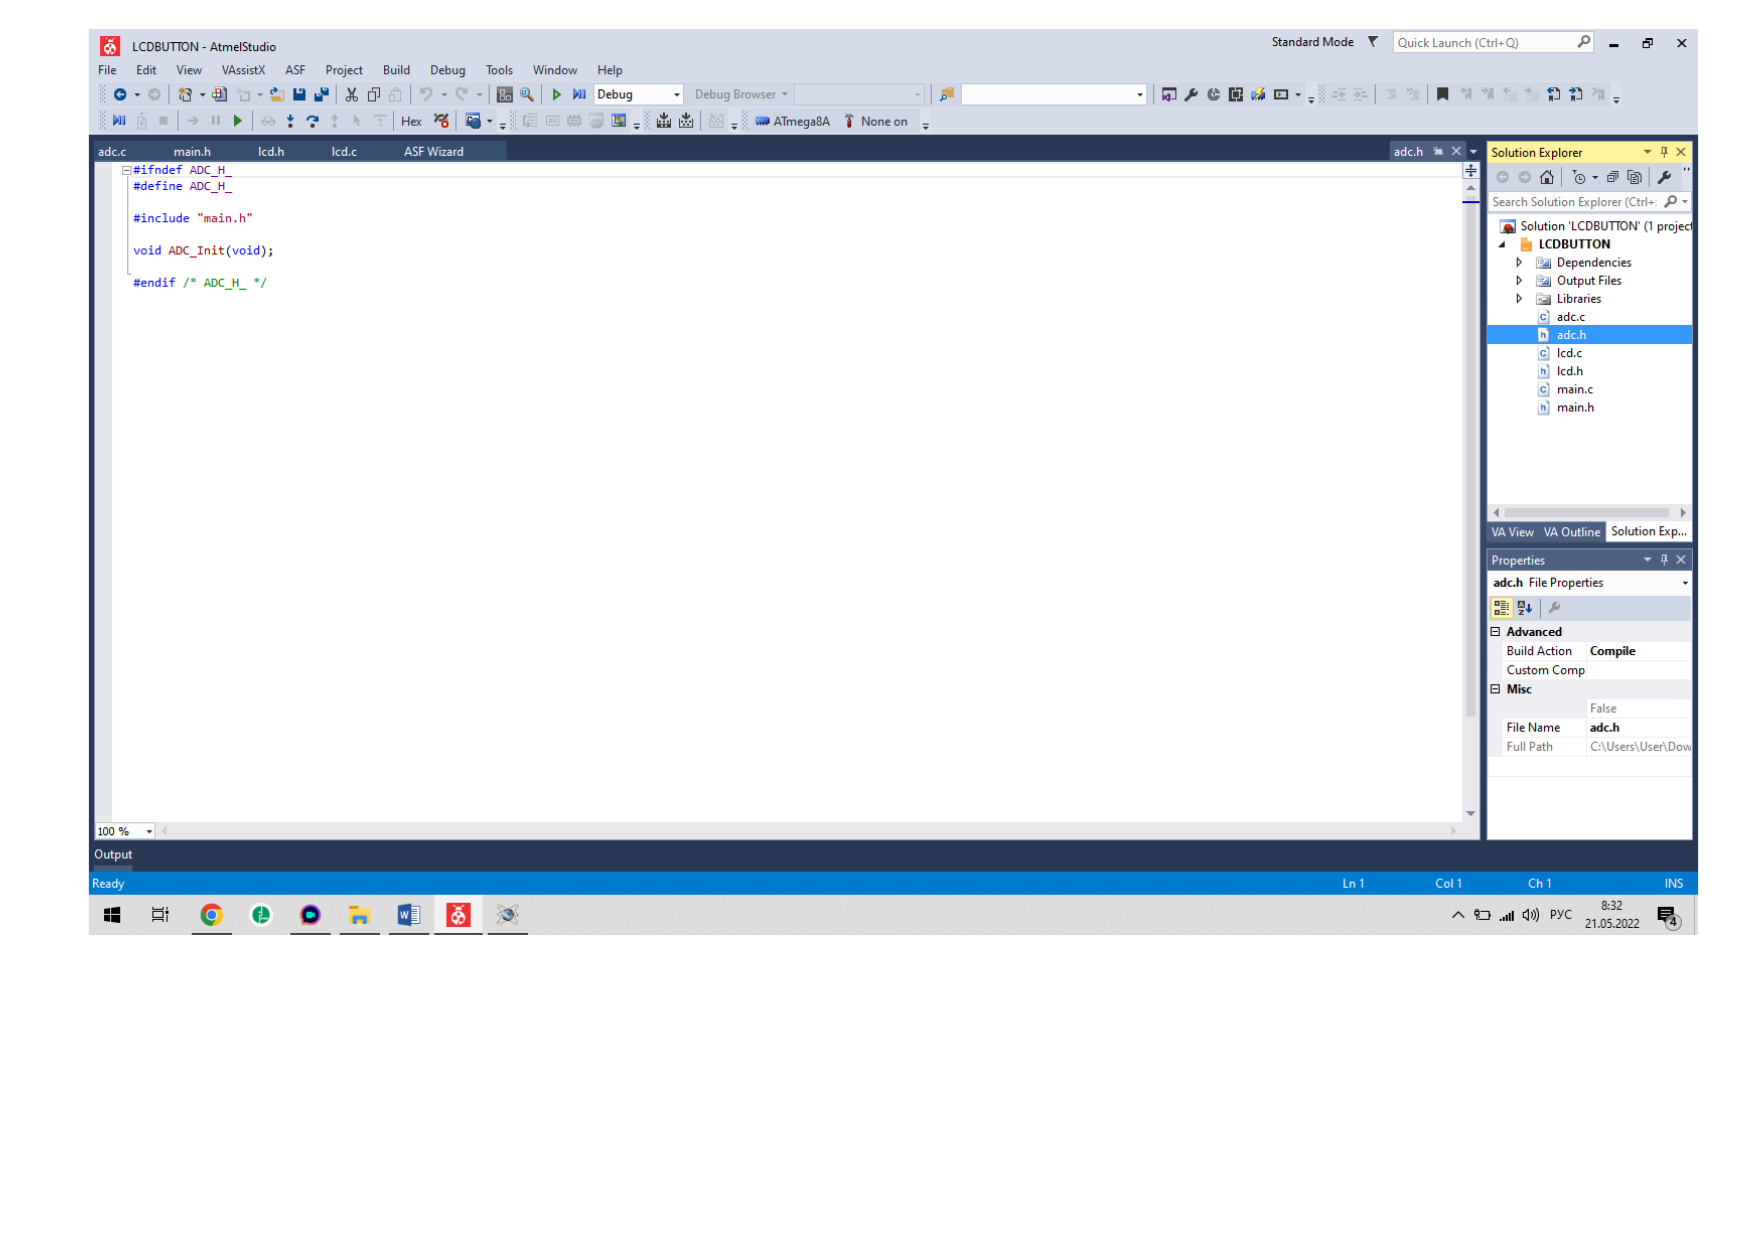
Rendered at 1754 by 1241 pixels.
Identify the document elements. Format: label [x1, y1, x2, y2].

picture [88, 29, 1699, 935]
